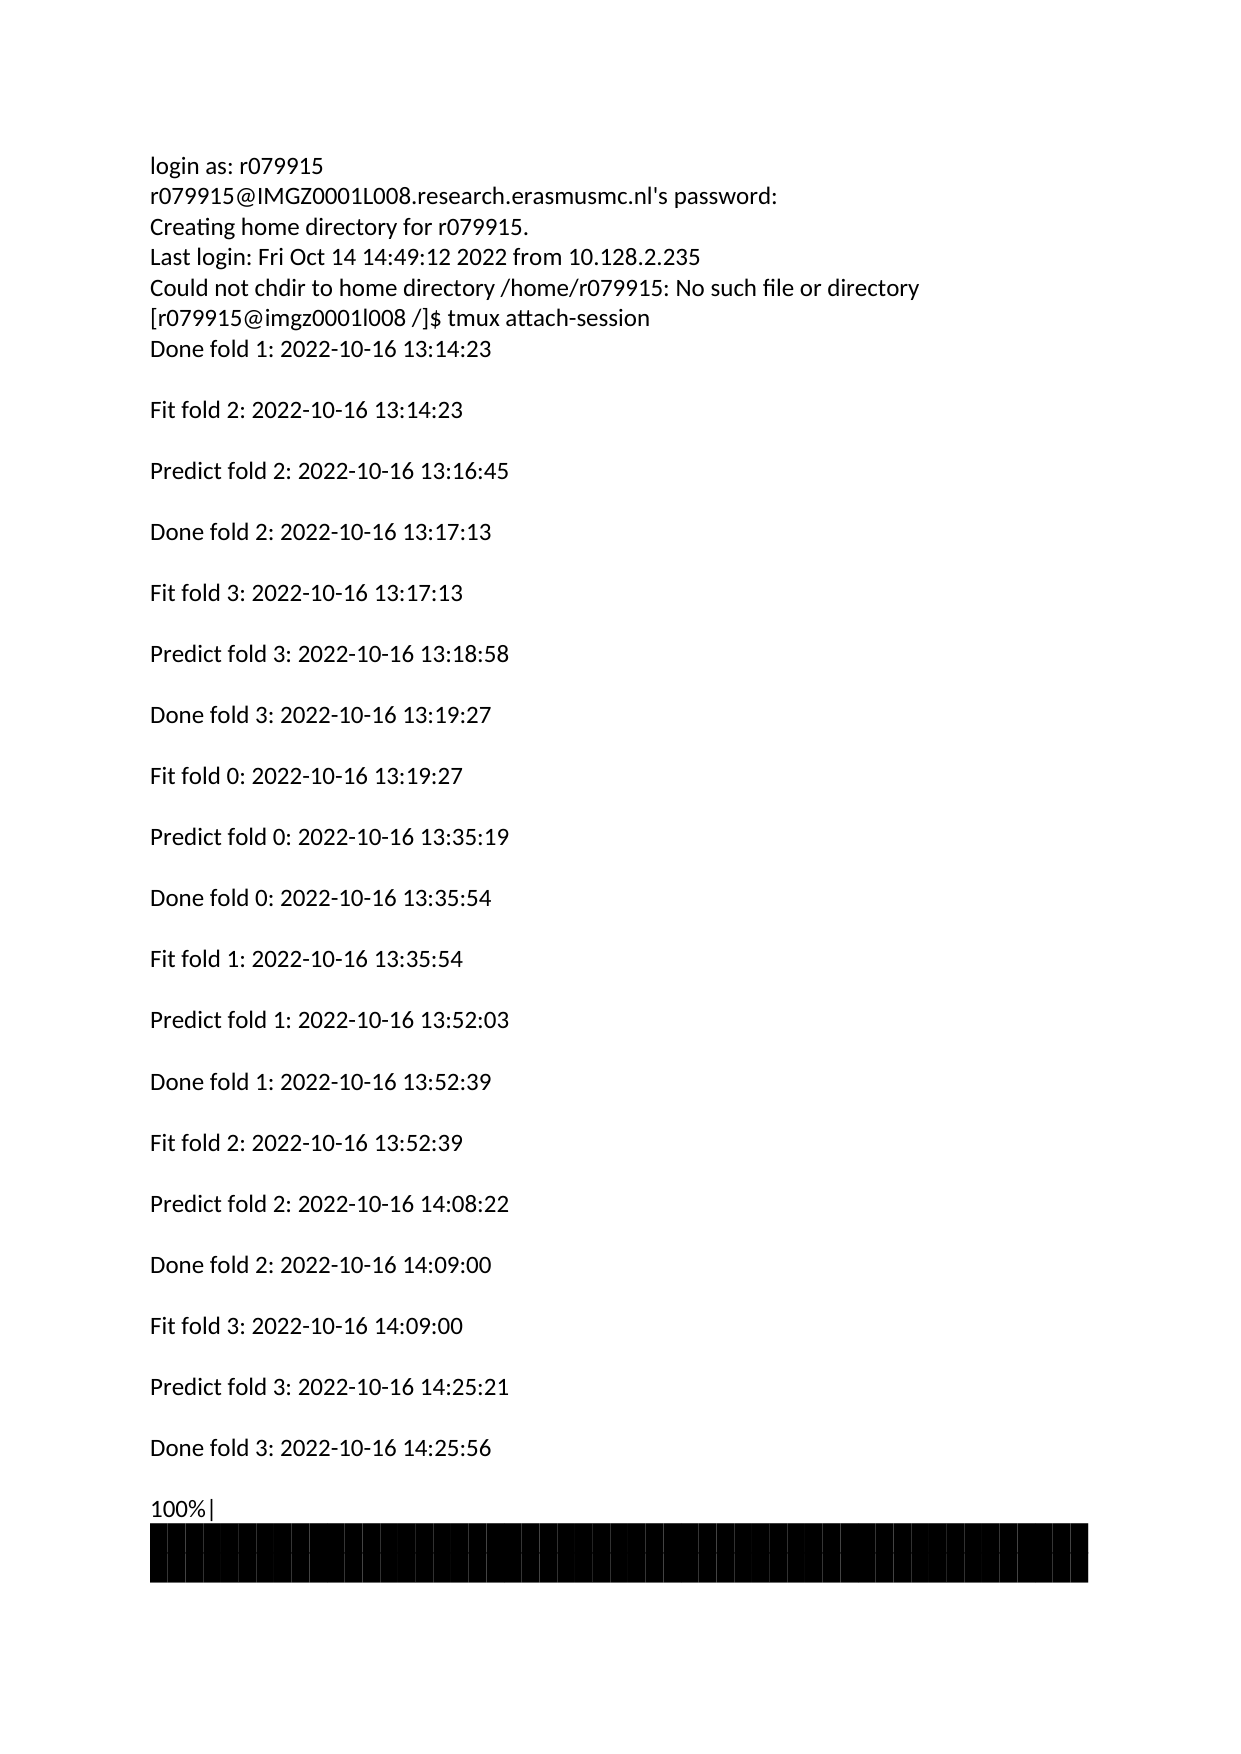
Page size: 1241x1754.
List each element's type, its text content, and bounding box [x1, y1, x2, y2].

text Done fold 1: 2022-10-16 13:14:23 [150, 333, 1090, 364]
text login as: r079915 [150, 150, 1090, 181]
text Fit fold 2: 2022-10-16 13:14:23 [150, 394, 1090, 425]
text Done fold 2: 2022-10-16 13:17:13 [150, 516, 1090, 547]
text Predict fold 2: 2022-10-16 13:16:45 [150, 455, 1090, 486]
text Fit fold 2: 2022-10-16 13:52:39 [150, 1127, 1090, 1157]
text Creating home directory for r079915. [150, 211, 1090, 242]
text Done fold 3: 2022-10-16 14:25:56 [150, 1432, 1090, 1462]
text Fit fold 1: 2022-10-16 13:35:54 [150, 943, 1090, 974]
text Predict fold 3: 2022-10-16 13:18:58 [150, 638, 1090, 669]
text Done fold 3: 2022-10-16 13:19:27 [150, 699, 1090, 730]
text r079915@IMGZ0001L008.research.erasmusmc.nl's password: [150, 181, 1090, 211]
text Predict fold 2: 2022-10-16 14:08:22 [150, 1188, 1090, 1218]
text Done fold 2: 2022-10-16 14:09:00 [150, 1249, 1090, 1279]
text Done fold 0: 2022-10-16 13:35:54 [150, 882, 1090, 913]
text Fit fold 3: 2022-10-16 13:17:13 [150, 577, 1090, 608]
text Could not chdir to home directory /home/r079915: No such file or directory [150, 272, 1090, 303]
text Predict fold 0: 2022-10-16 13:35:19 [150, 821, 1090, 852]
text Predict fold 3: 2022-10-16 14:25:21 [150, 1371, 1090, 1401]
text Predict fold 1: 2022-10-16 13:52:03 [150, 1004, 1090, 1035]
text Last login: Fri Oct 14 14:49:12 2022 from 10.128.2.235 [150, 242, 1090, 272]
text Fit fold 3: 2022-10-16 14:09:00 [150, 1310, 1090, 1340]
text Done fold 1: 2022-10-16 13:52:39 [150, 1066, 1090, 1096]
text [r079915@imgz0001l008 /]$ tmux attach-session [150, 303, 1090, 333]
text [150, 1493, 1090, 1581]
text Fit fold 0: 2022-10-16 13:19:27 [150, 760, 1090, 791]
